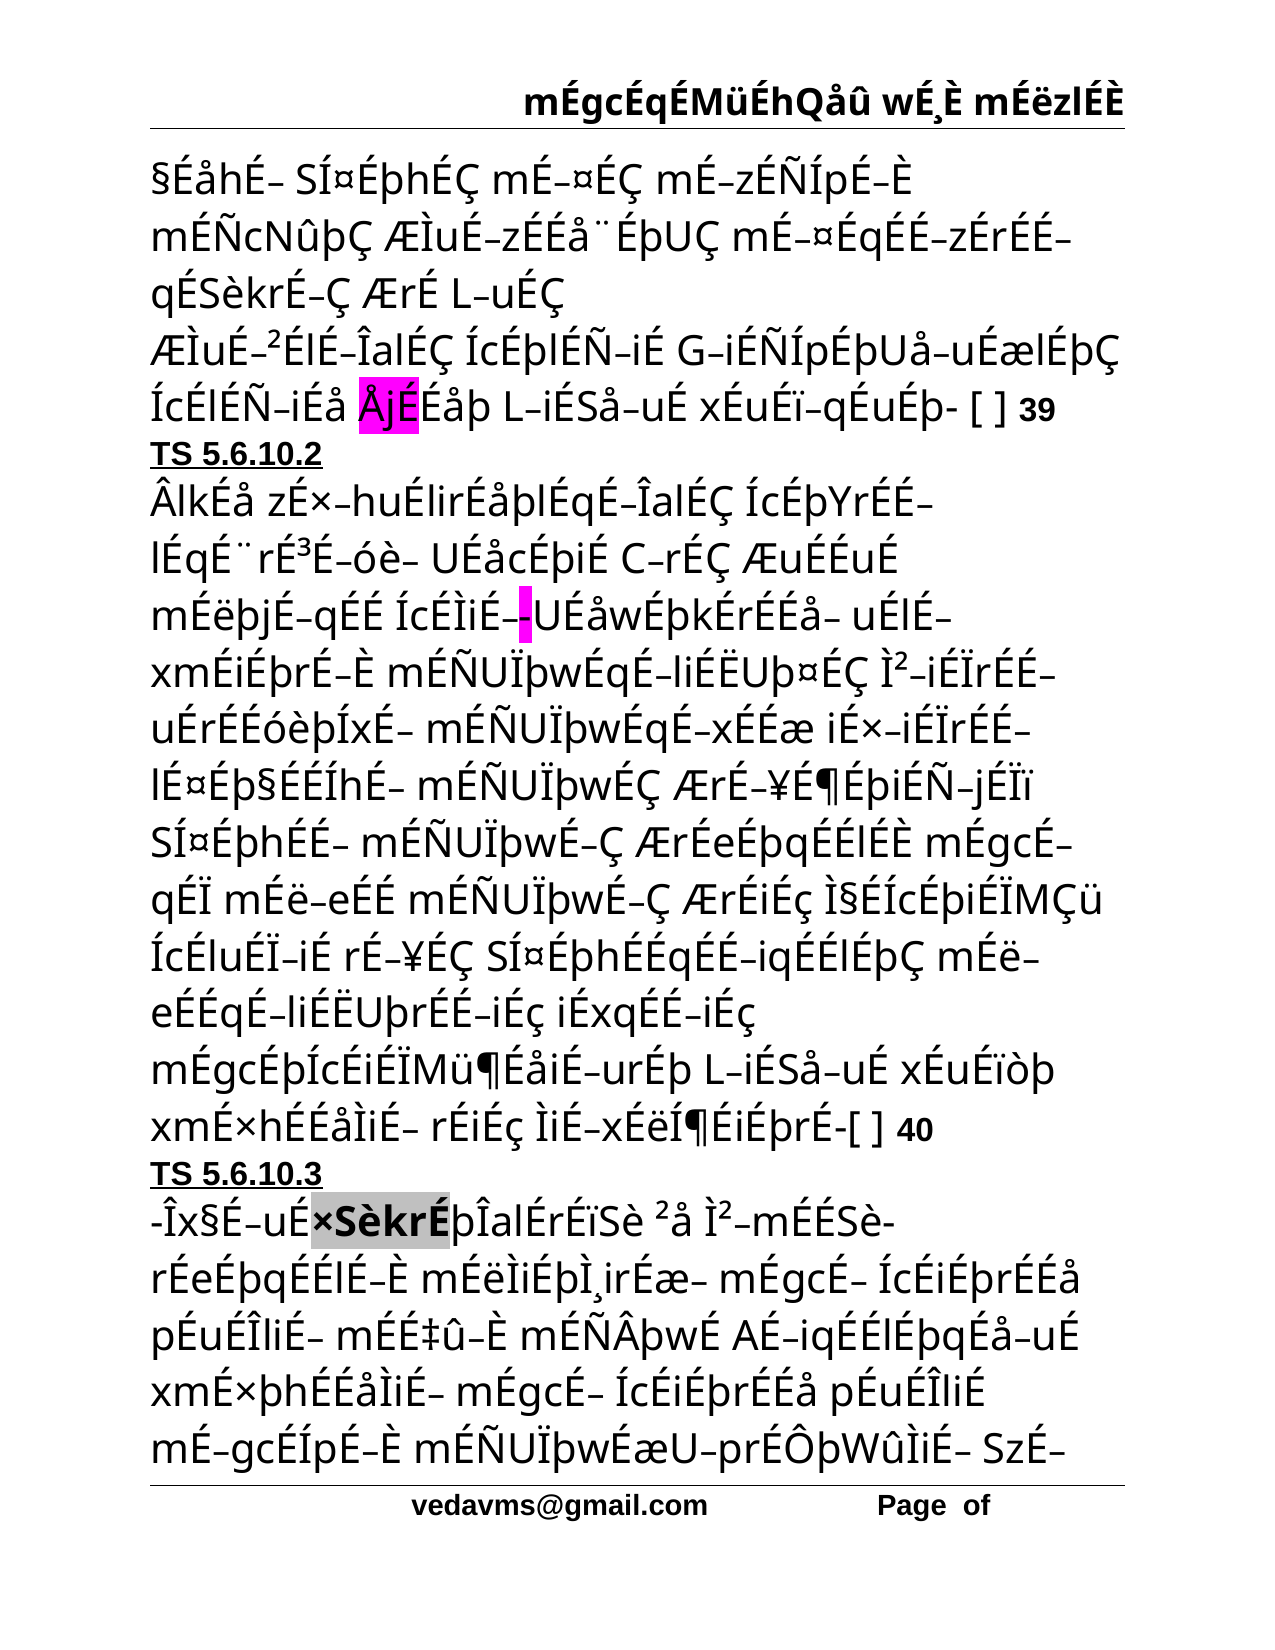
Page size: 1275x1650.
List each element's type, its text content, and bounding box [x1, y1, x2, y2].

text ÍcÉluÉÏ–iÉ rÉ–¥ÉÇ SÍ¤ÉþhÉÉqÉÉ–iqÉÉlÉþÇ mÉë–eÉÉqÉ–liÉËUþrÉÉ–iÉç iÉxqÉÉ–iÉç mÉgcÉþÍcÉiÉÏMü¶ÉåiÉ–urÉþ L–iÉSå–uÉ xÉuÉïòþ xmÉ×hÉÉåÌiÉ– rÉiÉç ÌiÉ–xÉëÍ¶ÉiÉþrÉ-[ ] 40 [150, 926, 1125, 1153]
text ÆÌuÉ–²ÉlÉ–ÎalÉÇ ÍcÉþlÉÑ–iÉ G–iÉÑÍpÉþUå–uÉælÉþÇ ÍcÉlÉÑ–iÉå ÅjÉÉåþ L–iÉSå–uÉ xÉuÉï–qÉuÉþ- [ ] 39 [150, 320, 1125, 434]
text SÍ¤ÉþhÉÉ– mÉÑUÏþwÉ–Ç ÆrÉeÉþqÉÉlÉÈ mÉgcÉ–qÉÏ mÉë–eÉÉ mÉÑUÏþwÉ–Ç ÆrÉiÉç Ì§ÉÍcÉþiÉÏMÇü [150, 813, 1125, 926]
text uÉrÉÉóèþÍxÉ– mÉÑUÏþwÉqÉ–xÉÉæ iÉ×–iÉÏrÉÉ– lÉ¤Éþ§ÉÉÍhÉ– mÉÑUÏþwÉÇ ÆrÉ–¥É¶ÉþiÉÑ–jÉÏï [150, 699, 1125, 813]
text ÂlkÉå zÉ×–huÉlirÉåþlÉqÉ–ÎalÉÇ ÍcÉþYrÉÉ–lÉqÉ¨rÉ³É–óè– UÉåcÉþiÉ C–rÉÇ ÆuÉÉuÉ [150, 472, 1125, 586]
text -Îx§É–uÉ×SèkrÉþÎalÉrÉïSè ²å Ì²–mÉÉSè-rÉeÉþqÉÉlÉ–È mÉëÌiÉþÌ¸irÉæ– mÉgcÉ– ÍcÉiÉþrÉÉå pÉuÉÎliÉ– mÉÉ‡û–È mÉÑÂþwÉ AÉ–iqÉÉlÉþqÉå–uÉ xmÉ×þhÉÉåÌiÉ– mÉgcÉ– ÍcÉiÉþrÉÉå pÉuÉÎliÉ [150, 1192, 1125, 1419]
text mÉëþjÉ–qÉÉ ÍcÉÌiÉ–-UÉåwÉþkÉrÉÉå– uÉlÉ–xmÉiÉþrÉ–È mÉÑUÏþwÉqÉ–liÉËUþ¤ÉÇ Ì²–iÉÏrÉÉ– [150, 586, 1125, 699]
text TS 5.6.10.2 [150, 434, 1125, 472]
text mÉ–gcÉÍpÉ–È mÉÑUÏþwÉæU–prÉÔþWûÌiÉ– SzÉ– xÉÇ mÉþ±liÉå– SzÉÉÿ¤ÉUÉå– uÉæ mÉÑÂþwÉÉå– rÉÉuÉÉþlÉå–uÉ [150, 1419, 1125, 1476]
text TS 5.6.10.3 [150, 1153, 1125, 1192]
